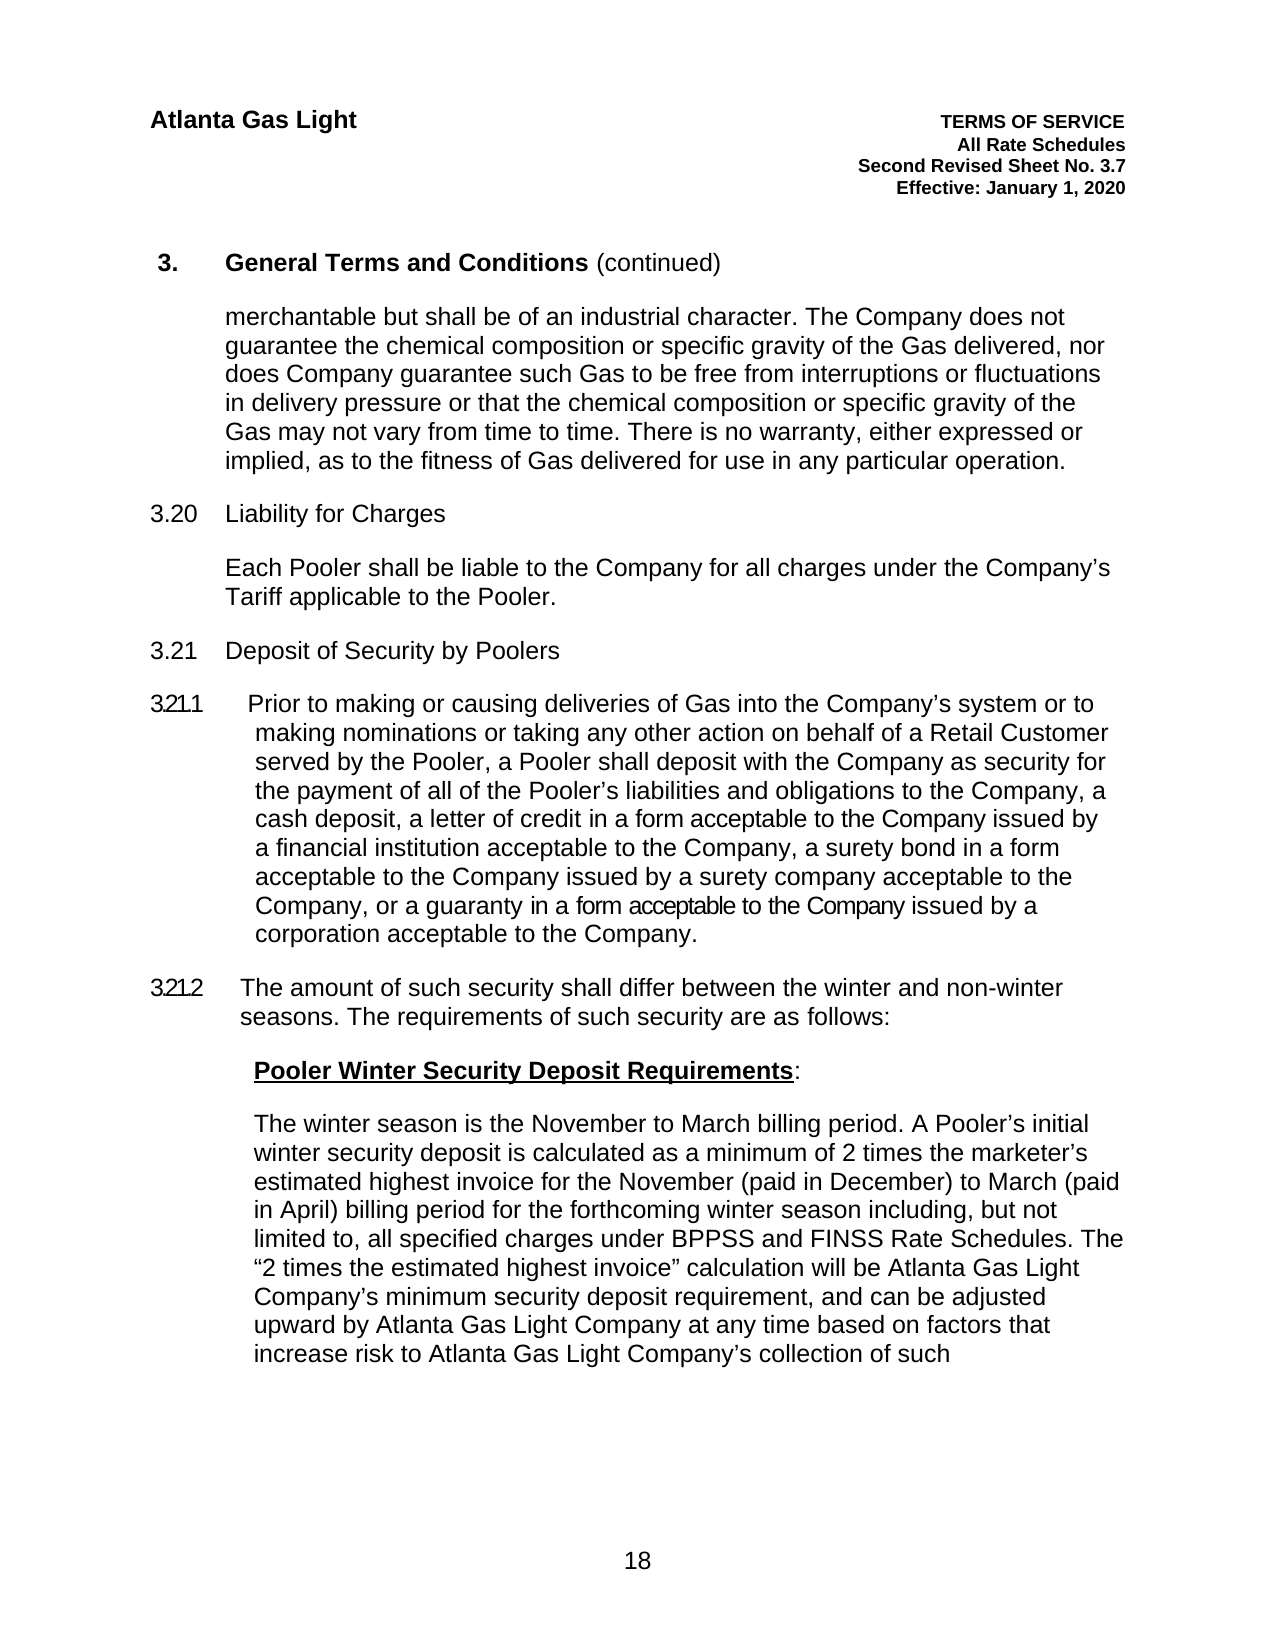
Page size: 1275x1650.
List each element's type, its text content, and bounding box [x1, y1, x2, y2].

text 3. General Terms and Conditions (continued) [157, 248, 1137, 277]
list Prior to making or causing deliveries of Gas into the Company’s system or to making nominations or taking any other action on behalf of a Retail Customer served by the Pooler, a Pooler shall deposit with the Company as security for the payment of all of the Pooler’s liabilities and obligations to the Company, a cash deposit, a letter of credit in a form acceptable to the Company issued by a financial institution acceptable to the Company, a surety bond in a form acceptable to the Company issued by a surety company acceptable to the Company, or a guaranty in a form acceptable to the Company issued by a corporation acceptable to the Company. [150, 689, 1116, 948]
text Pooler Winter Security Deposit Requirements: [253, 1056, 1137, 1084]
list Liability for Charges [150, 499, 1137, 528]
text merchantable but shall be of an industrial character. The Company does not guarantee the chemical composition or specific gravity of the Gas delivered, nor does Company guarantee such Gas to be free from interruptions or fluctuations in delivery pressure or that the chemical composition or specific gravity of the Gas may not vary from time to time. There is no warranty, either expressed or implied, as to the fitness of Gas delivered for use in any particular operation. [225, 302, 1108, 474]
text Each Pooler shall be liable to the Company for all charges under the Company’s Tariff applicable to the Pooler. [225, 553, 1114, 611]
list The amount of such security shall differ between the winter and non-winter seasons. The requirements of such security are as follows: [150, 973, 1064, 1031]
text The winter season is the November to March billing period. A Pooler’s initial winter security deposit is calculated as a minimum of 2 times the marketer’s estimated highest invoice for the November (paid in December) to March (paid in April) billing period for the forthcoming winter season including, but not limited to, all specified charges under BPPSS and FINSS Rate Schedules. The “2 times the estimated highest invoice” calculation will be Atlanta Gas Light Company’s minimum security deposit requirement, and can be adjusted upward by Atlanta Gas Light Company at any time based on factors that increase risk to Atlanta Gas Light Company’s collection of such [253, 1109, 1127, 1368]
list Deposit of Security by Poolers [150, 636, 1137, 664]
